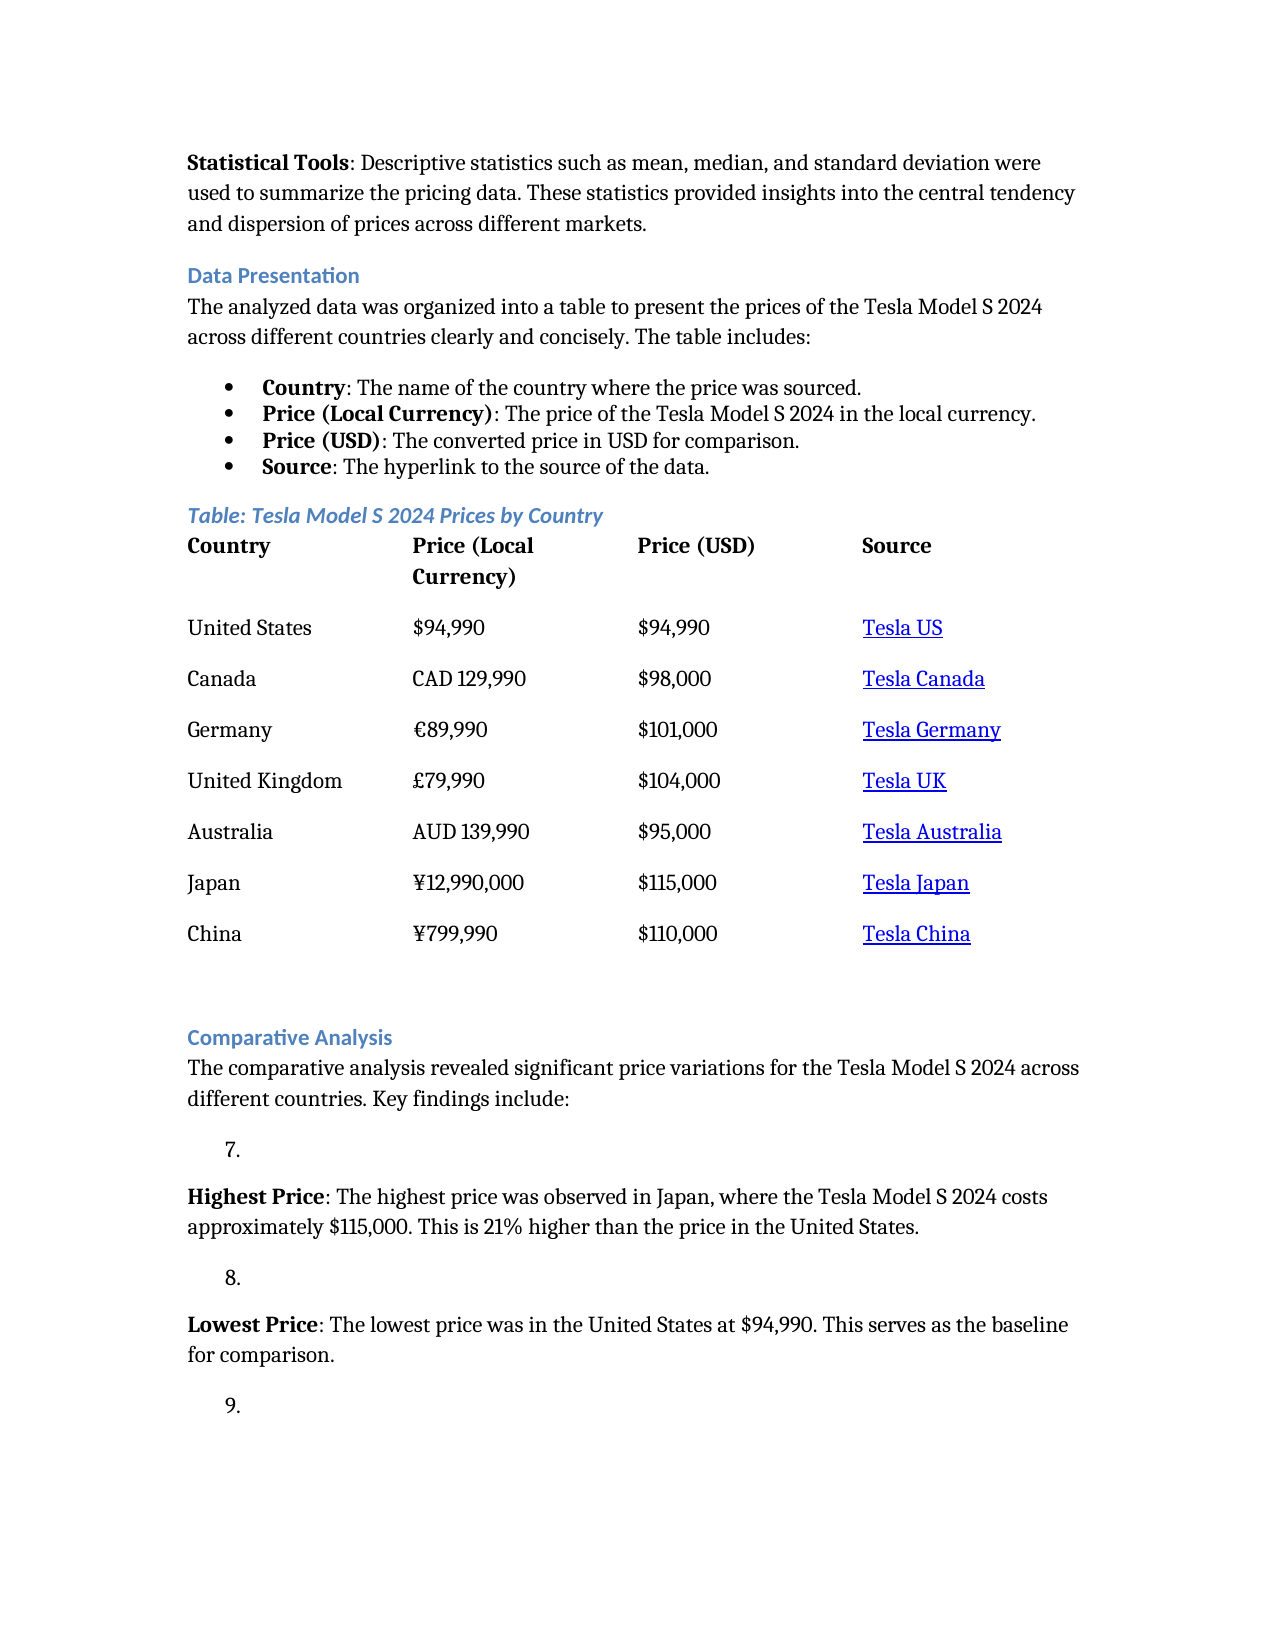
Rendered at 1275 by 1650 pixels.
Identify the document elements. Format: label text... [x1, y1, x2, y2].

text Statistical Tools: Descriptive statistics such as mean, median, and standard deviation were used to summarize the pricing data. These statistics provided insights into the central tendency and dispersion of prices across different markets. [187, 150, 1087, 237]
table_cell $101,000 [626, 717, 851, 768]
table_cell ¥799,990 [401, 921, 626, 972]
table_cell United States [176, 615, 401, 666]
table_cell Australia [176, 819, 401, 870]
subtitle Comparative Analysis [187, 1023, 1087, 1051]
table_cell ¥12,990,000 [401, 870, 626, 921]
table_cell Tesla Canada [851, 666, 1076, 717]
table_cell $104,000 [626, 768, 851, 819]
table_cell $110,000 [626, 921, 851, 972]
subtitle Table: Tesla Model S 2024 Prices by Country [187, 501, 1087, 529]
text Highest Price: The highest price was observed in Japan, where the Tesla Model S 2024 costs approximately $115,000. This is 21% higher than the price in the United States. [187, 1183, 1087, 1240]
table_header Price (Local Currency) [401, 533, 626, 614]
table_cell Germany [176, 717, 401, 768]
table_cell Tesla US [851, 615, 1076, 666]
table_header Price (USD) [626, 533, 851, 614]
table_header Country [176, 533, 401, 614]
table_cell AUD 139,990 [401, 819, 626, 870]
table_cell Canada [176, 666, 401, 717]
text The analyzed data was organized into a table to present the prices of the Tesla Model S 2024 across different countries clearly and concisely. The table includes: [187, 294, 1087, 350]
table_cell Tesla China [851, 921, 1076, 972]
table_cell Tesla Japan [851, 870, 1076, 921]
table_cell Tesla Australia [851, 819, 1076, 870]
table_cell €89,990 [401, 717, 626, 768]
text The comparative analysis revealed significant price variations for the Tesla Model S 2024 across different countries. Key findings include: [187, 1055, 1087, 1112]
table_header Source [851, 533, 1076, 614]
table_cell $94,990 [401, 615, 626, 666]
table_cell CAD 129,990 [401, 666, 626, 717]
table_cell $98,000 [626, 666, 851, 717]
text Lowest Price: The lowest price was in the United States at $94,990. This serves as the baseline for comparison. [187, 1312, 1087, 1368]
subtitle Data Presentation [187, 261, 1087, 289]
table_cell China [176, 921, 401, 972]
table_cell $115,000 [626, 870, 851, 921]
table_cell $95,000 [626, 819, 851, 870]
list Country: The name of the country where the price was sourced. [225, 375, 1087, 401]
table_cell Tesla UK [851, 768, 1076, 819]
table_cell United Kingdom [176, 768, 401, 819]
table_cell Japan [176, 870, 401, 921]
list Source: The hyperlink to the source of the data. [225, 454, 1087, 480]
table_cell $94,990 [626, 615, 851, 666]
table_cell £79,990 [401, 768, 626, 819]
list Price (Local Currency): The price of the Tesla Model S 2024 in the local currency. [225, 401, 1087, 428]
list Price (USD): The converted price in USD for comparison. [225, 428, 1087, 454]
table_cell Tesla Germany [851, 717, 1076, 768]
